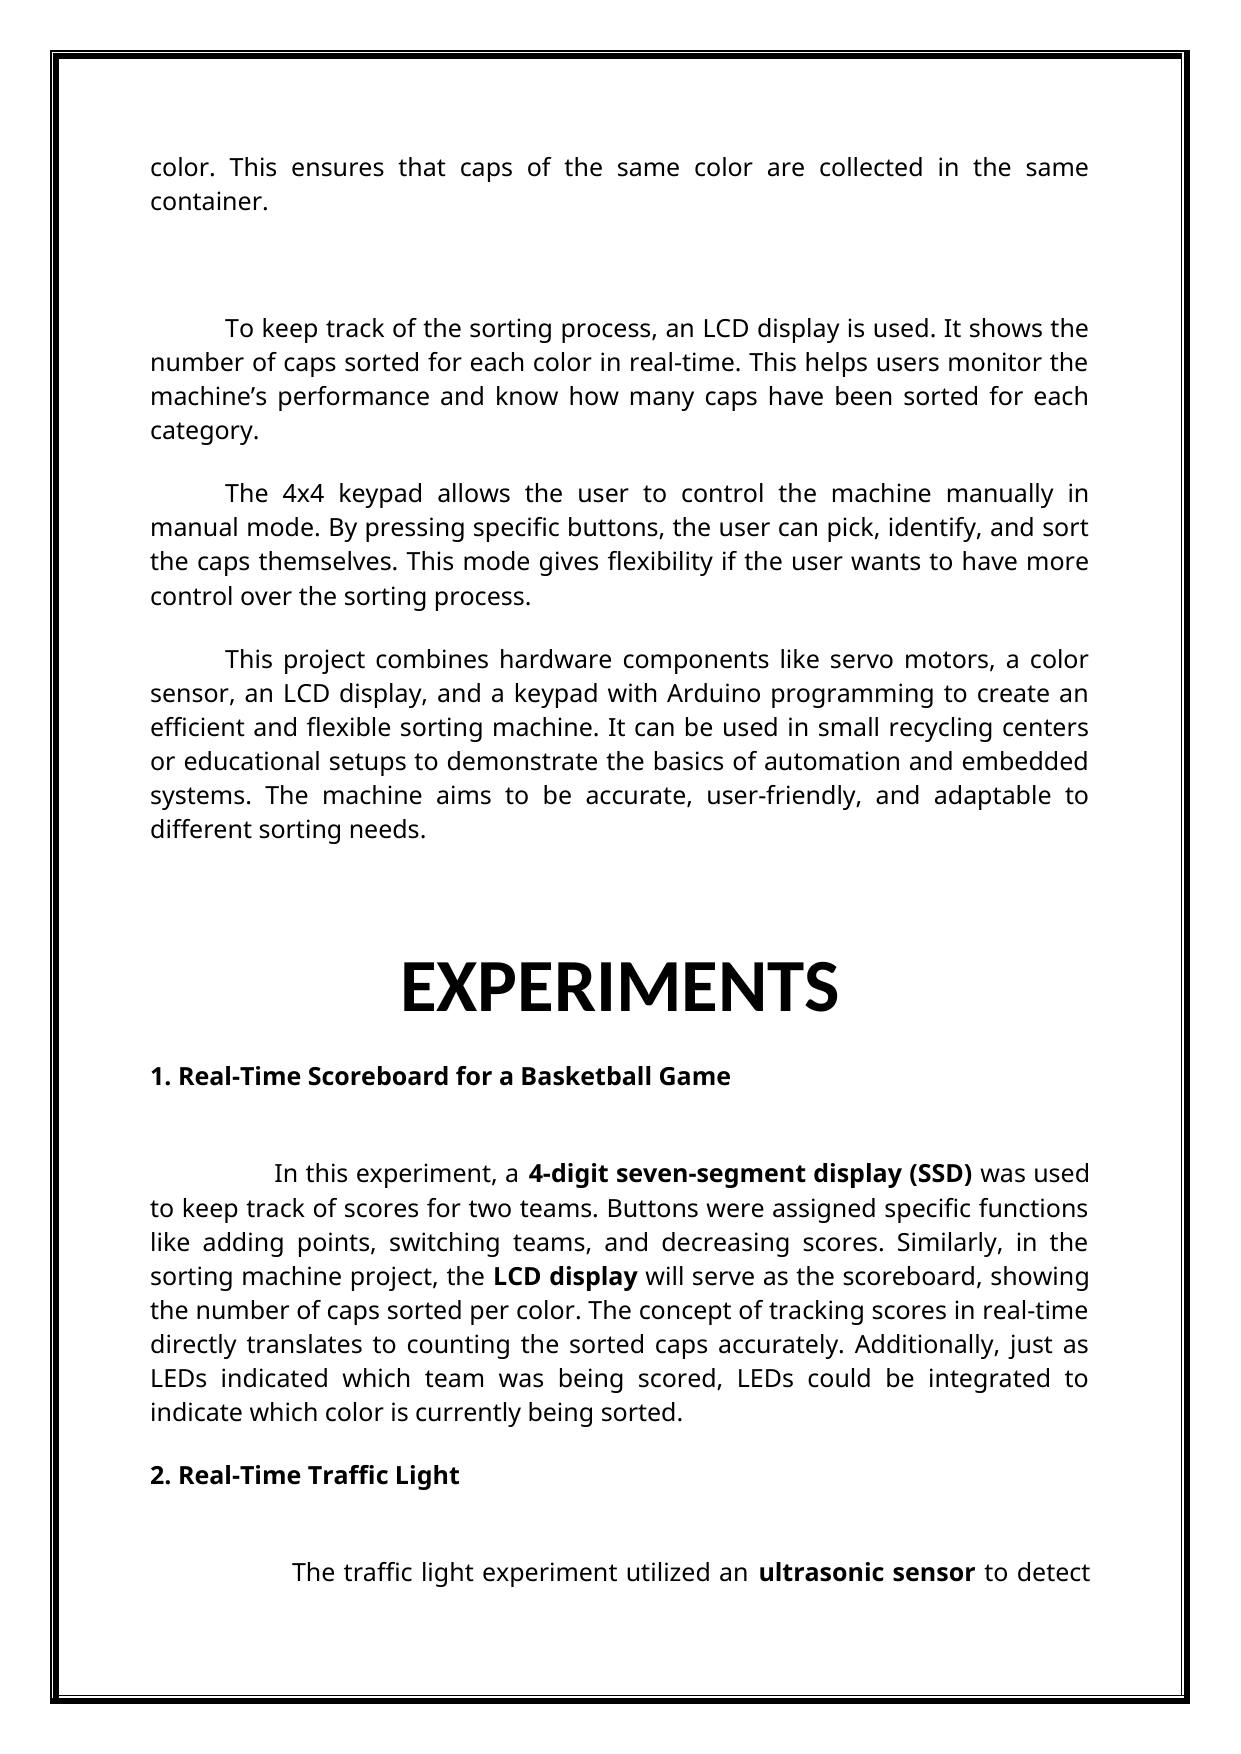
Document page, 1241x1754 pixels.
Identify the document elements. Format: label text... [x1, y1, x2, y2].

text The 4x4 keypad allows the user to control the machine manually in manual mode. By pressing specific buttons, the user can pick, identify, and sort the caps themselves. This mode gives flexibility if the user wants to have more control over the sorting process. [150, 476, 1090, 612]
text 1. Real-Time Scoreboard for a Basketball Game [150, 1059, 1090, 1093]
text This project combines hardware components like servo motors, a color sensor, an LCD display, and a keypad with Arduino programming to create an efficient and flexible sorting machine. It can be used in small recycling centers or educational setups to demonstrate the basics of automation and embedded systems. The machine aims to be accurate, user-friendly, and adaptable to different sorting needs. [150, 641, 1090, 846]
text 2. Real-Time Traffic Light [150, 1458, 1090, 1492]
text In this experiment, a 4-digit seven-segment display (SSD) was used to keep track of scores for two teams. Buttons were assigned specific functions like adding points, switching teams, and decreasing scores. Similarly, in the sorting machine project, the LCD display will serve as the scoreboard, showing the number of caps sorted per color. The concept of tracking scores in real-time directly translates to counting the sorted caps accurately. Additionally, just as LEDs indicated which team was being scored, LEDs could be integrated to indicate which color is currently being sorted. [150, 1122, 1090, 1429]
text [150, 150, 1090, 218]
text EXPERIMENTS [150, 938, 1090, 1030]
text To keep track of the sorting process, an LCD display is used. It shows the number of caps sorted for each color in real-time. This helps users monitor the machine’s performance and know how many caps have been sorted for each category. [150, 311, 1090, 447]
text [150, 1521, 1090, 1589]
